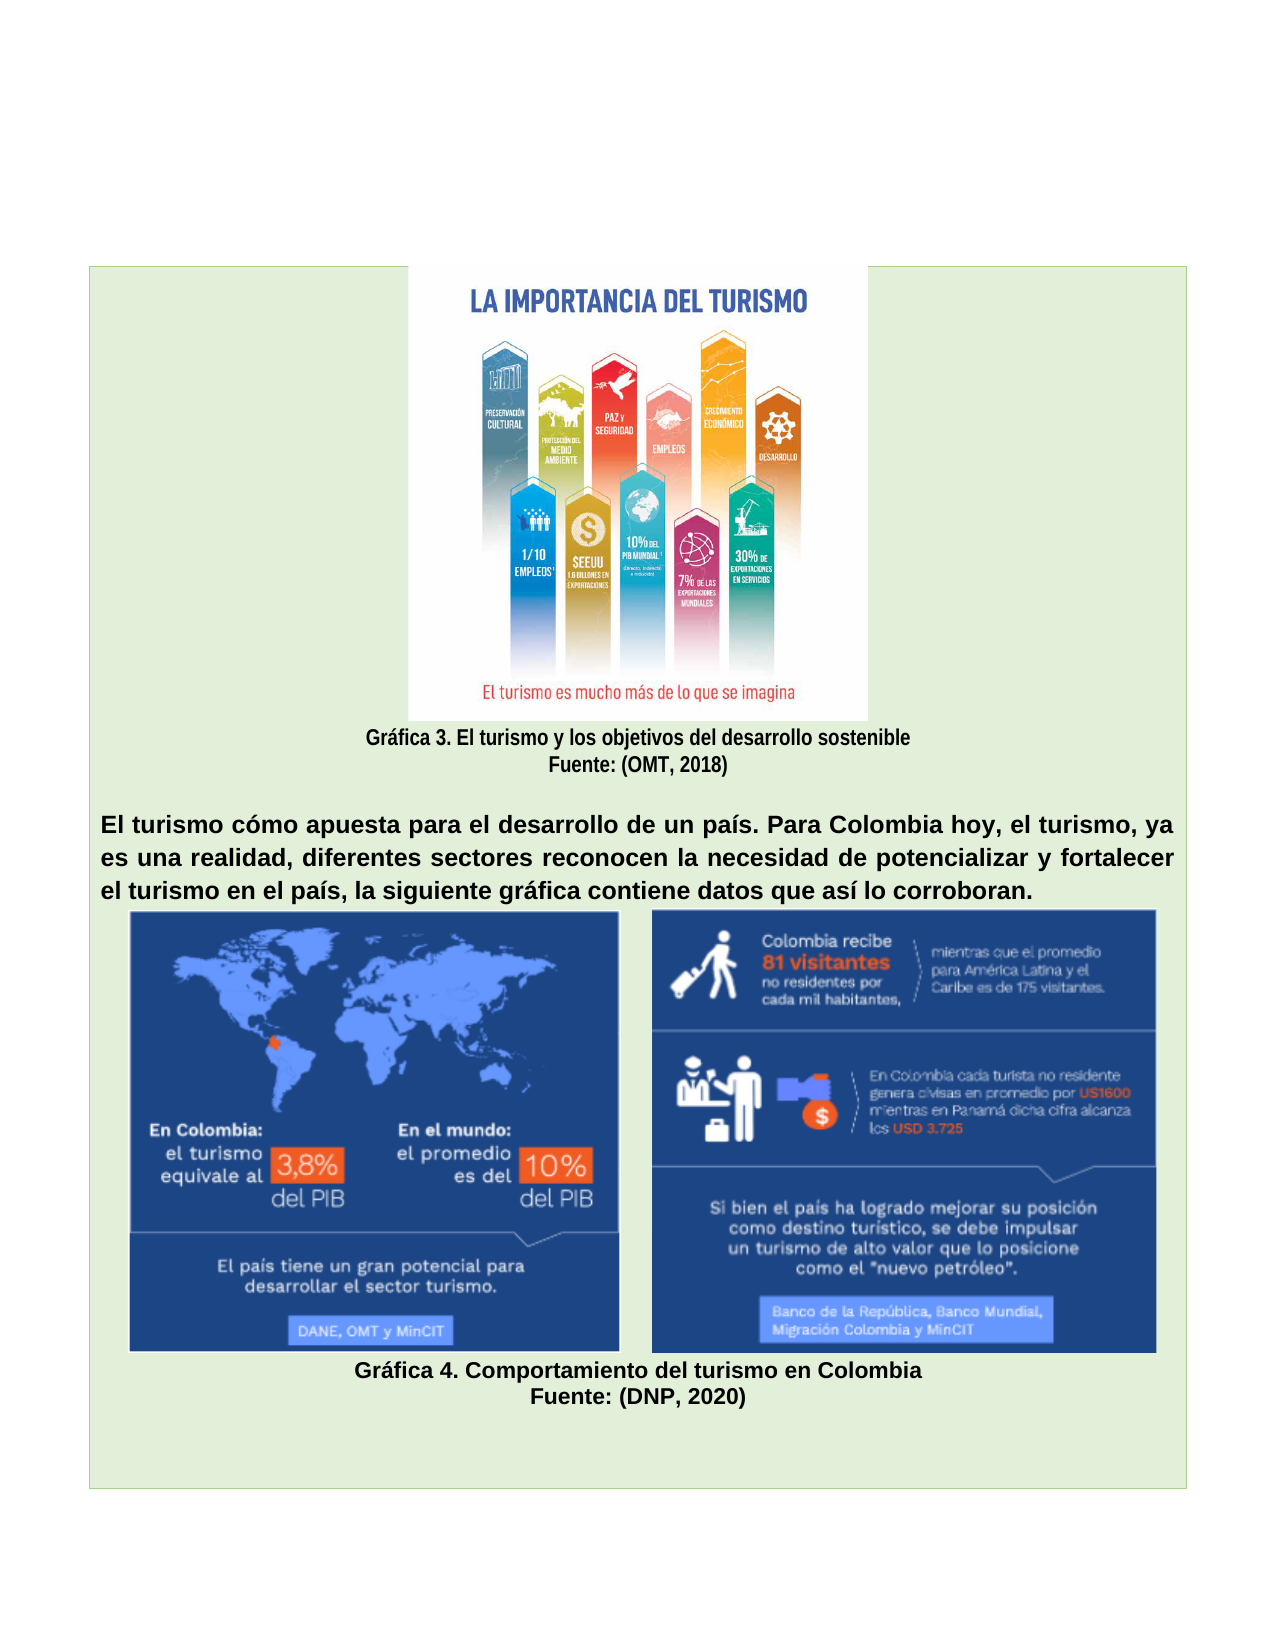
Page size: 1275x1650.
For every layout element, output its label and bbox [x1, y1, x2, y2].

picture [652, 908, 1157, 1353]
picture [127, 910, 621, 1353]
table_cell [90, 267, 1186, 1488]
